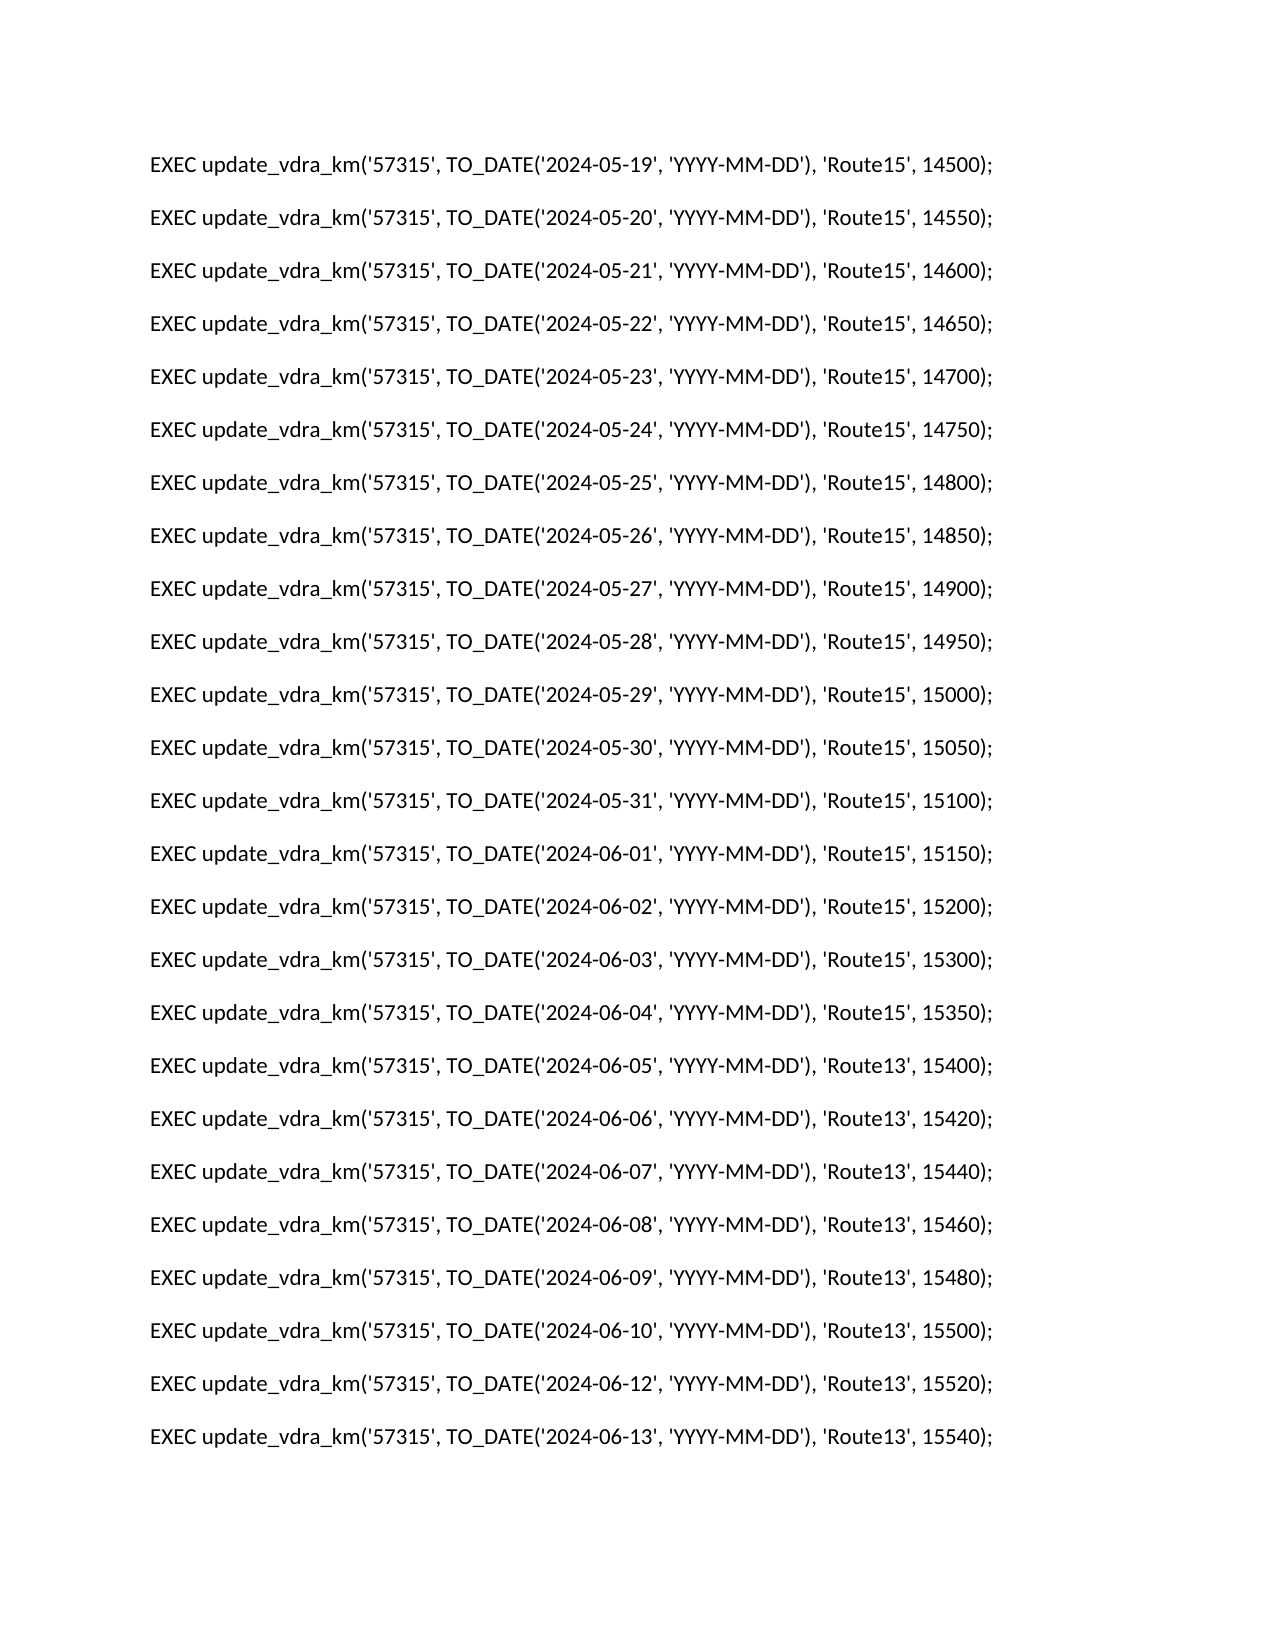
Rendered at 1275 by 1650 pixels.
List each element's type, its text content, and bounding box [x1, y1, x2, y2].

text EXEC update_vdra_km('57315', TO_DATE('2024-06-13', 'YYYY-MM-DD'), 'Route13', 15540); [150, 1422, 1125, 1451]
text EXEC update_vdra_km('57315', TO_DATE('2024-06-04', 'YYYY-MM-DD'), 'Route15', 15350); [150, 998, 1125, 1026]
text EXEC update_vdra_km('57315', TO_DATE('2024-05-26', 'YYYY-MM-DD'), 'Route15', 14850); [150, 521, 1125, 549]
text EXEC update_vdra_km('57315', TO_DATE('2024-05-25', 'YYYY-MM-DD'), 'Route15', 14800); [150, 468, 1125, 496]
text EXEC update_vdra_km('57315', TO_DATE('2024-06-12', 'YYYY-MM-DD'), 'Route13', 15520); [150, 1369, 1125, 1397]
text EXEC update_vdra_km('57315', TO_DATE('2024-06-07', 'YYYY-MM-DD'), 'Route13', 15440); [150, 1157, 1125, 1185]
text EXEC update_vdra_km('57315', TO_DATE('2024-05-20', 'YYYY-MM-DD'), 'Route15', 14550); [150, 203, 1125, 231]
text EXEC update_vdra_km('57315', TO_DATE('2024-06-05', 'YYYY-MM-DD'), 'Route13', 15400); [150, 1051, 1125, 1079]
text EXEC update_vdra_km('57315', TO_DATE('2024-06-03', 'YYYY-MM-DD'), 'Route15', 15300); [150, 945, 1125, 973]
text EXEC update_vdra_km('57315', TO_DATE('2024-05-21', 'YYYY-MM-DD'), 'Route15', 14600); [150, 256, 1125, 284]
text EXEC update_vdra_km('57315', TO_DATE('2024-06-08', 'YYYY-MM-DD'), 'Route13', 15460); [150, 1210, 1125, 1238]
text EXEC update_vdra_km('57315', TO_DATE('2024-05-29', 'YYYY-MM-DD'), 'Route15', 15000); [150, 680, 1125, 708]
text EXEC update_vdra_km('57315', TO_DATE('2024-06-02', 'YYYY-MM-DD'), 'Route15', 15200); [150, 892, 1125, 920]
text EXEC update_vdra_km('57315', TO_DATE('2024-06-10', 'YYYY-MM-DD'), 'Route13', 15500); [150, 1316, 1125, 1344]
text EXEC update_vdra_km('57315', TO_DATE('2024-06-09', 'YYYY-MM-DD'), 'Route13', 15480); [150, 1263, 1125, 1291]
text EXEC update_vdra_km('57315', TO_DATE('2024-06-01', 'YYYY-MM-DD'), 'Route15', 15150); [150, 839, 1125, 867]
text EXEC update_vdra_km('57315', TO_DATE('2024-05-30', 'YYYY-MM-DD'), 'Route15', 15050); [150, 733, 1125, 761]
text EXEC update_vdra_km('57315', TO_DATE('2024-05-31', 'YYYY-MM-DD'), 'Route15', 15100); [150, 786, 1125, 814]
text EXEC update_vdra_km('57315', TO_DATE('2024-05-27', 'YYYY-MM-DD'), 'Route15', 14900); [150, 574, 1125, 602]
text EXEC update_vdra_km('57315', TO_DATE('2024-06-06', 'YYYY-MM-DD'), 'Route13', 15420); [150, 1104, 1125, 1132]
text EXEC update_vdra_km('57315', TO_DATE('2024-05-19', 'YYYY-MM-DD'), 'Route15', 14500); [150, 150, 1125, 178]
text EXEC update_vdra_km('57315', TO_DATE('2024-05-23', 'YYYY-MM-DD'), 'Route15', 14700); [150, 362, 1125, 390]
text EXEC update_vdra_km('57315', TO_DATE('2024-05-22', 'YYYY-MM-DD'), 'Route15', 14650); [150, 309, 1125, 337]
text EXEC update_vdra_km('57315', TO_DATE('2024-05-24', 'YYYY-MM-DD'), 'Route15', 14750); [150, 415, 1125, 443]
text EXEC update_vdra_km('57315', TO_DATE('2024-05-28', 'YYYY-MM-DD'), 'Route15', 14950); [150, 627, 1125, 655]
